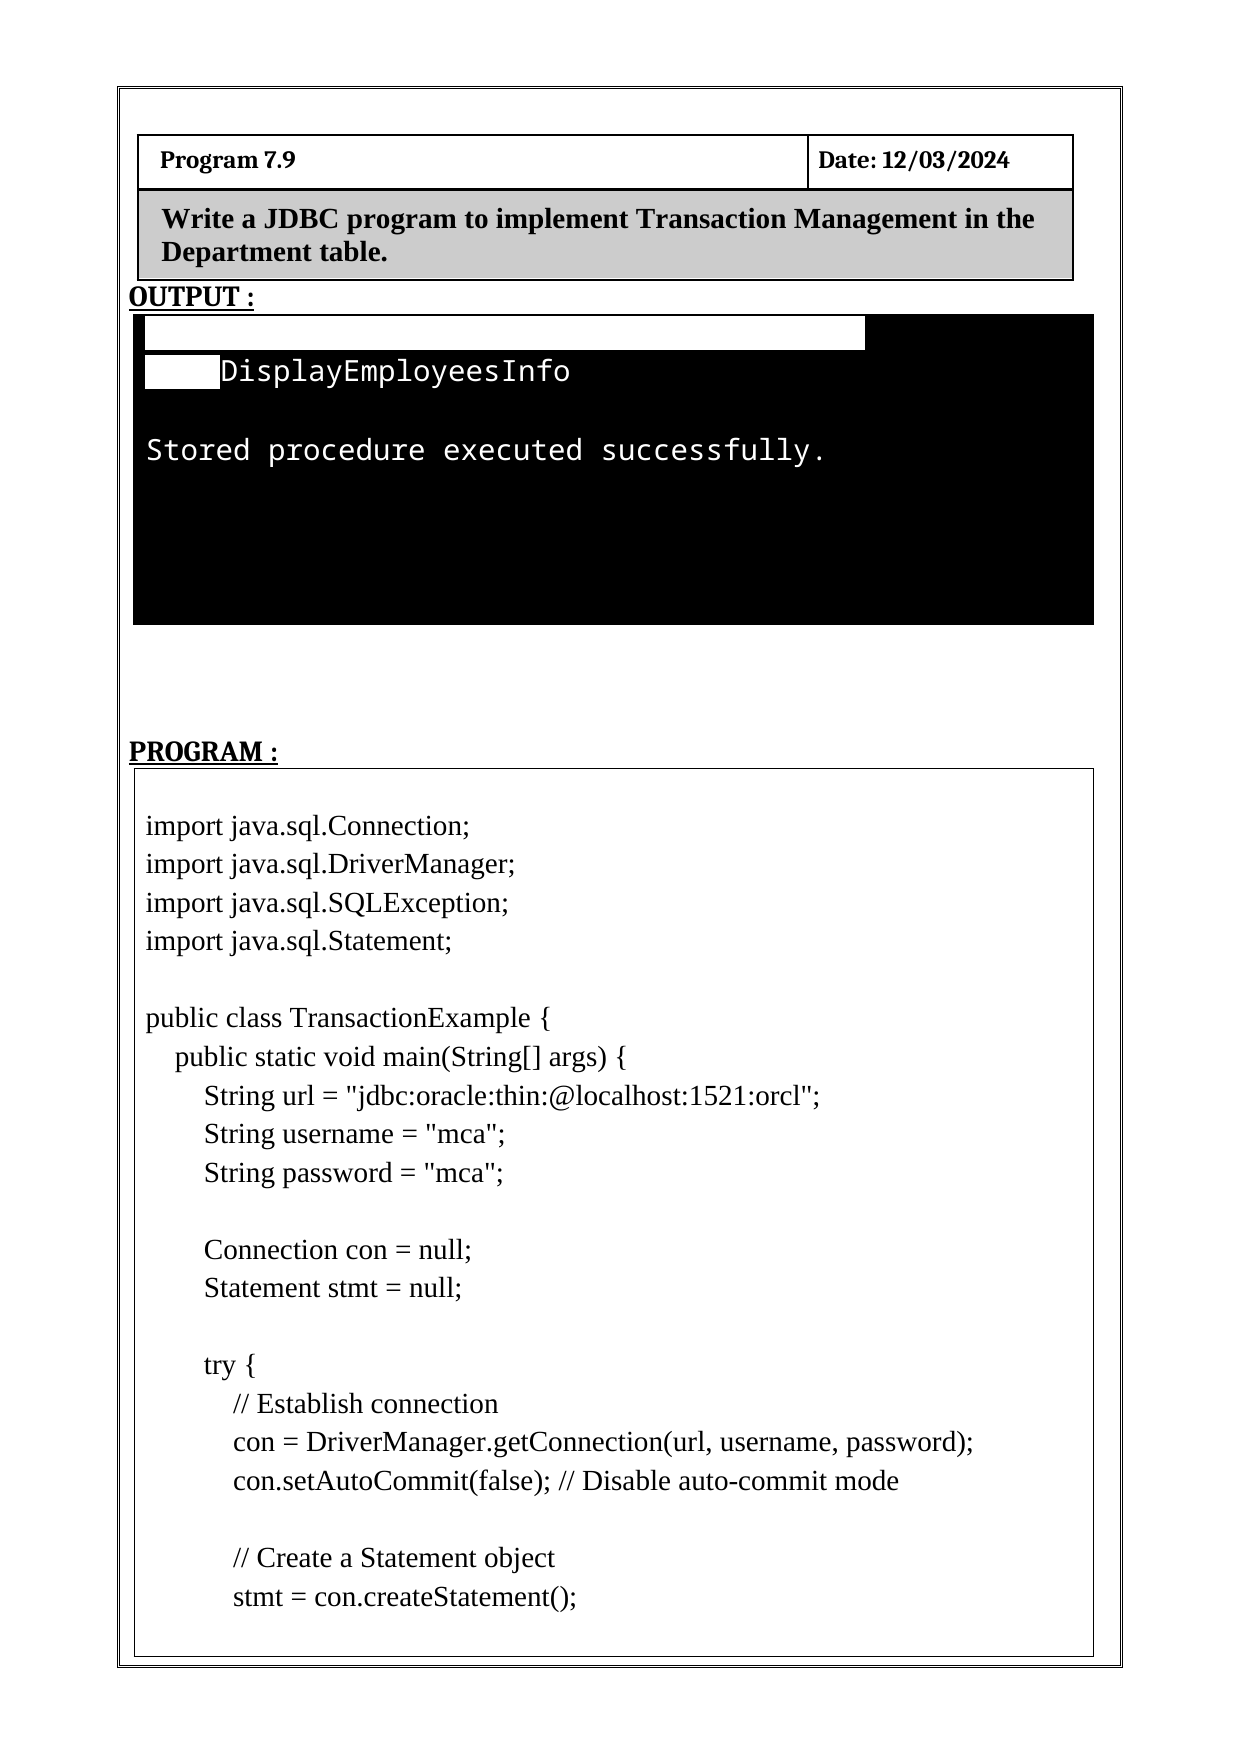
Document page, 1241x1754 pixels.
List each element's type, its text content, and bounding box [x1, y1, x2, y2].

text PROGRAM : [129, 735, 1111, 768]
table_header E:\MCA\SEM 2\JAVA PROGRAMMING (MCA202)\JAVA LAB> Java DisplayEmployeesInfo Stored procedure executed successfully. [135, 316, 1092, 623]
table_cell Write a JDBC program to implement Transaction Management in the Department table. [139, 191, 1072, 278]
text OUTPUT : [129, 129, 1111, 314]
table_header Date: 12/03/2024 [809, 136, 1072, 187]
table_header Program 7.9 [139, 136, 807, 187]
